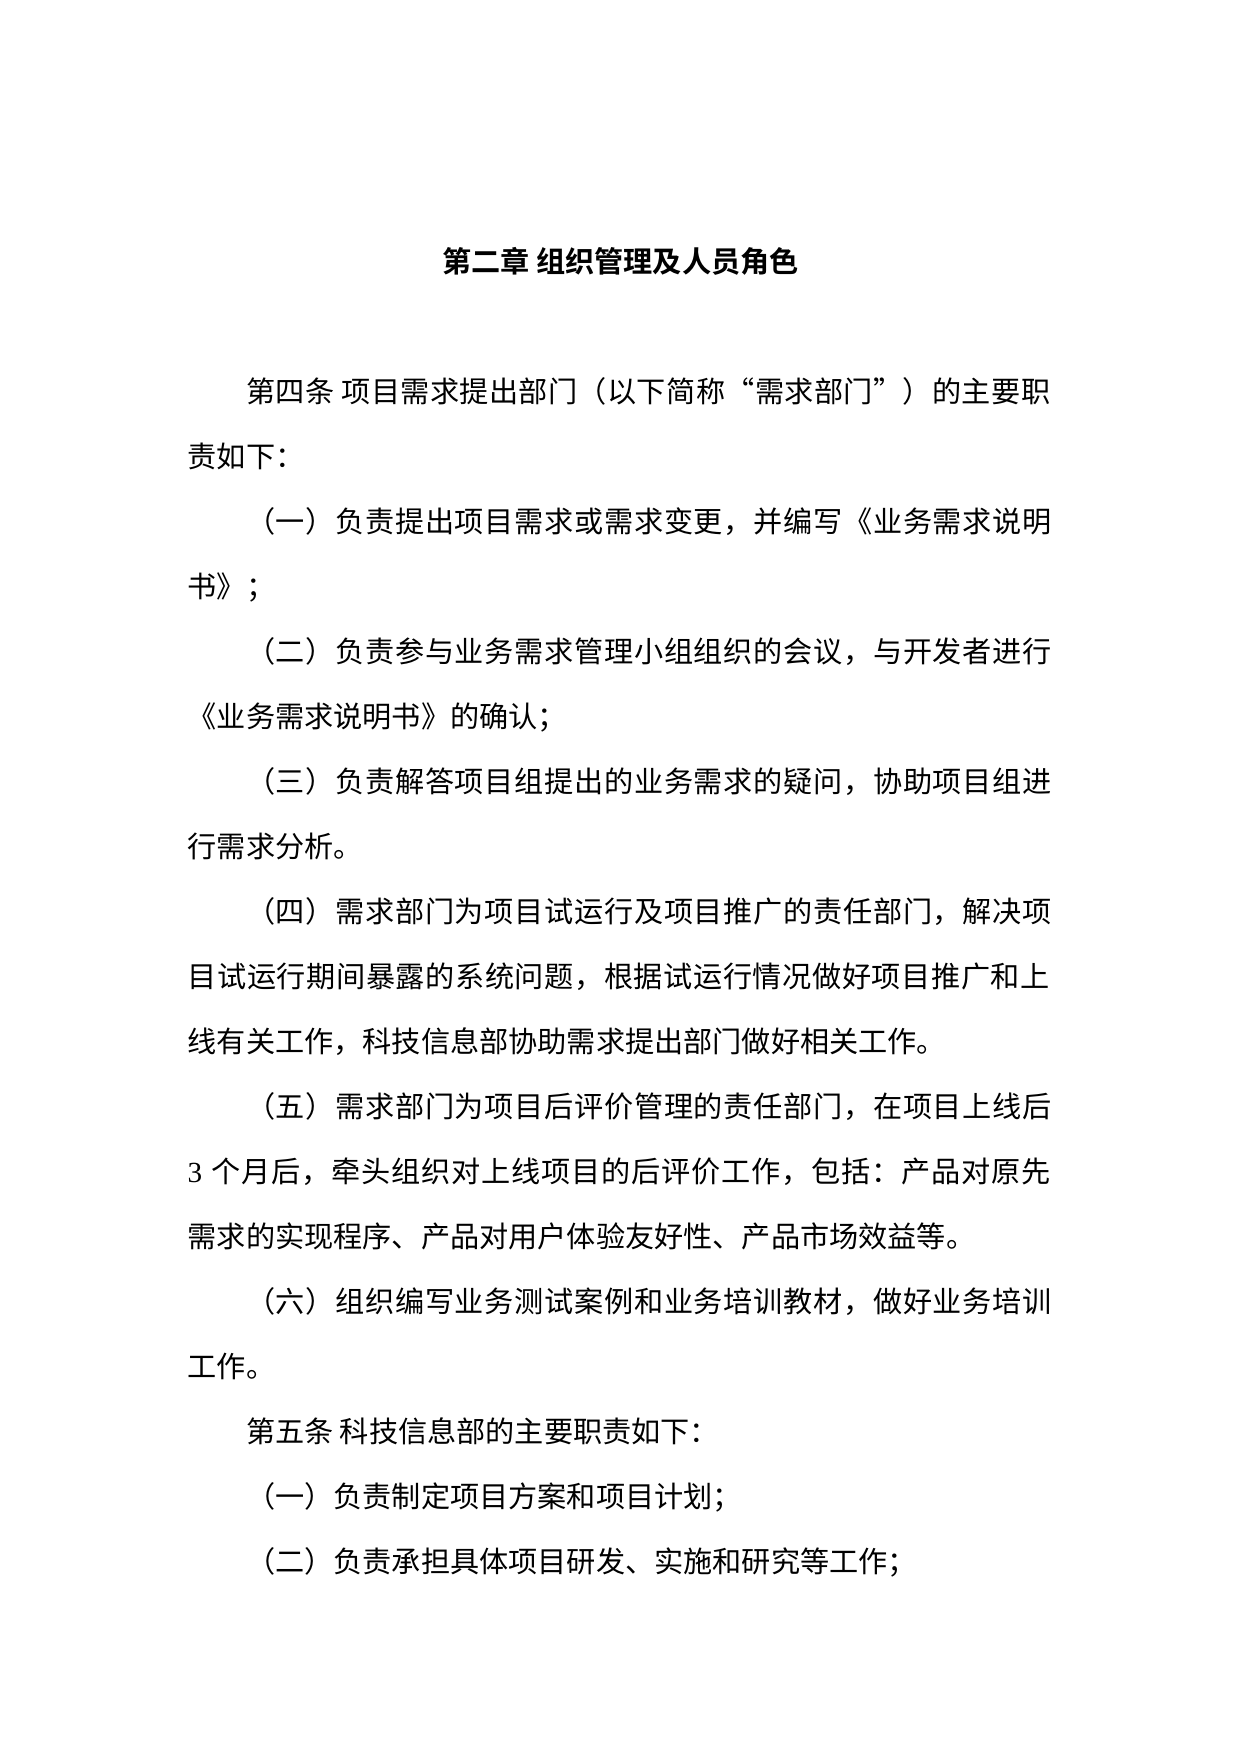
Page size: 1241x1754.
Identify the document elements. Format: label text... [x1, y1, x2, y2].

text （二）负责参与业务需求管理小组组织的会议，与开发者进行《业务需求说明书》的确认； [187, 617, 1053, 747]
text 第二章 组织管理及人员角色 [187, 227, 1053, 292]
text （一）负责制定项目方案和项目计划； [187, 1462, 1053, 1527]
text （五）需求部门为项目后评价管理的责任部门，在项目上线后3 个月后，牵头组织对上线项目的后评价工作，包括：产品对原先需求的实现程序、产品对用户体验友好性、产品市场效益等。 [187, 1072, 1053, 1267]
text （三）负责解答项目组提出的业务需求的疑问，协助项目组进行需求分析。 [187, 747, 1053, 877]
text （二）负责承担具体项目研发、实施和研究等工作； [187, 1527, 1053, 1592]
text 第五条 科技信息部的主要职责如下： [187, 1397, 1053, 1462]
text 第四条 项目需求提出部门（以下简称“需求部门”）的主要职责如下： [187, 357, 1053, 487]
text （一）负责提出项目需求或需求变更，并编写《业务需求说明书》； [187, 487, 1053, 617]
text （六）组织编写业务测试案例和业务培训教材，做好业务培训工作。 [187, 1267, 1053, 1397]
text （四）需求部门为项目试运行及项目推广的责任部门，解决项目试运行期间暴露的系统问题，根据试运行情况做好项目推广和上线有关工作，科技信息部协助需求提出部门做好相关工作。 [187, 877, 1053, 1072]
